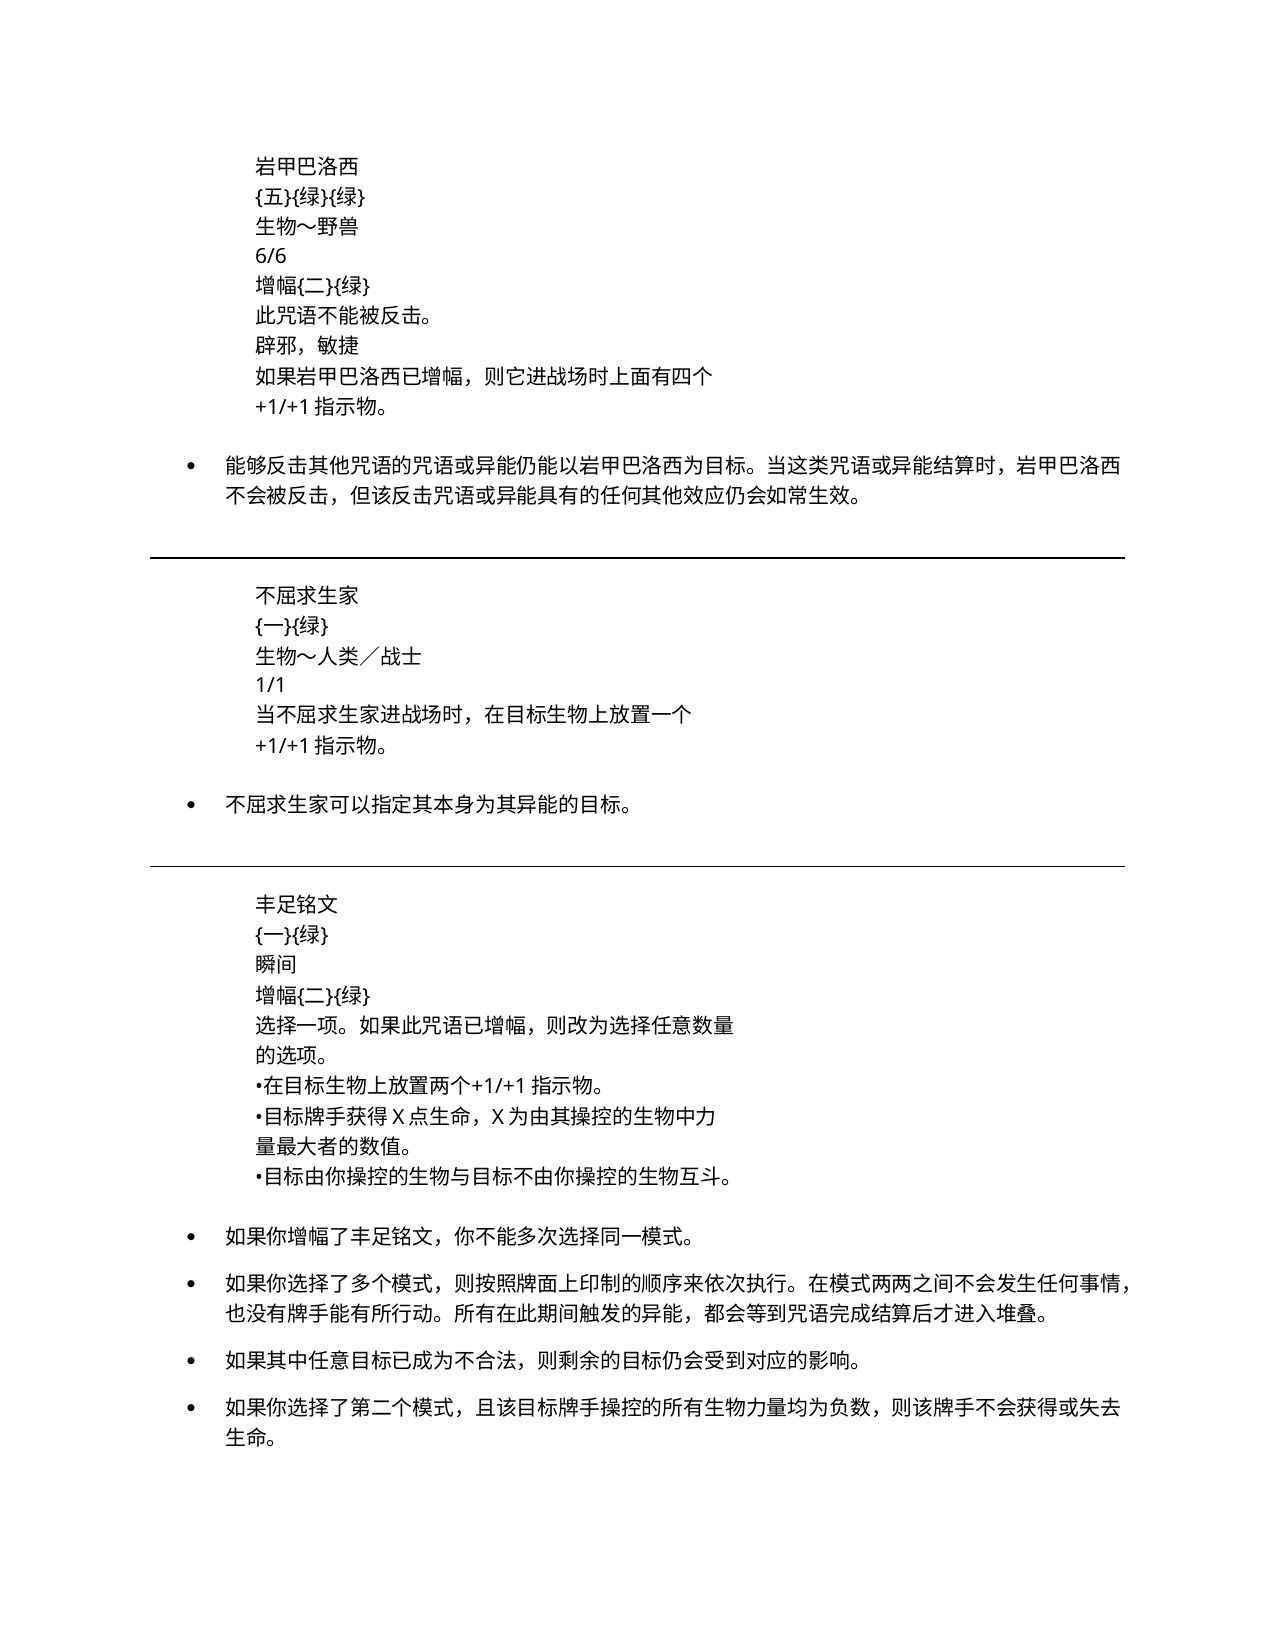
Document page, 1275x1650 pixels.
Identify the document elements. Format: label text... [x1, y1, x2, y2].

text 能够反击其他咒语的咒语或异能仍能以岩甲巴洛西为目标。当这类咒语或异能结算时，岩甲巴洛西不会被反击，但该反击咒语或异能具有的任何其他效应仍会如常生效。 [187, 449, 1125, 510]
text 不屈求生家可以指定其本身为其异能的目标。 [187, 788, 1125, 819]
text 如果你增幅了丰足铭文，你不能多次选择同一模式。 [187, 1220, 1125, 1250]
text 不屈求生家 {一}{绿} 生物～人类／战士 1/1 当不屈求生家进战场时，在目标生物上放置一个+1/+1指示物。 [255, 579, 735, 759]
text 如果其中任意目标已成为不合法，则剩余的目标仍会受到对应的影响。 [187, 1344, 1125, 1374]
text 如果你选择了第二个模式，且该目标牌手操控的所有生物力量均为负数，则该牌手不会获得或失去生命。 [187, 1391, 1125, 1451]
text 丰足铭文 {一}{绿} 瞬间 增幅{二}{绿} 选择一项。如果此咒语已增幅，则改为选择任意数量的选项。 •在目标生物上放置两个+1/+1指示物。 •目标牌手获得X点生命，X为由其操控的生物中力量最大者的数值。 •目标由你操控的生物与目标不由你操控的生物互斗。 [255, 888, 735, 1191]
text 如果你选择了多个模式，则按照牌面上印制的顺序来依次执行。在模式两两之间不会发生任何事情，也没有牌手能有所行动。所有在此期间触发的异能，都会等到咒语完成结算后才进入堆叠。 [187, 1267, 1125, 1327]
text 岩甲巴洛西 {五}{绿}{绿} 生物～野兽 6/6 增幅{二}{绿} 此咒语不能被反击。 辟邪，敏捷 如果岩甲巴洛西已增幅，则它进战场时上面有四个+1/+1指示物。 [255, 150, 735, 420]
